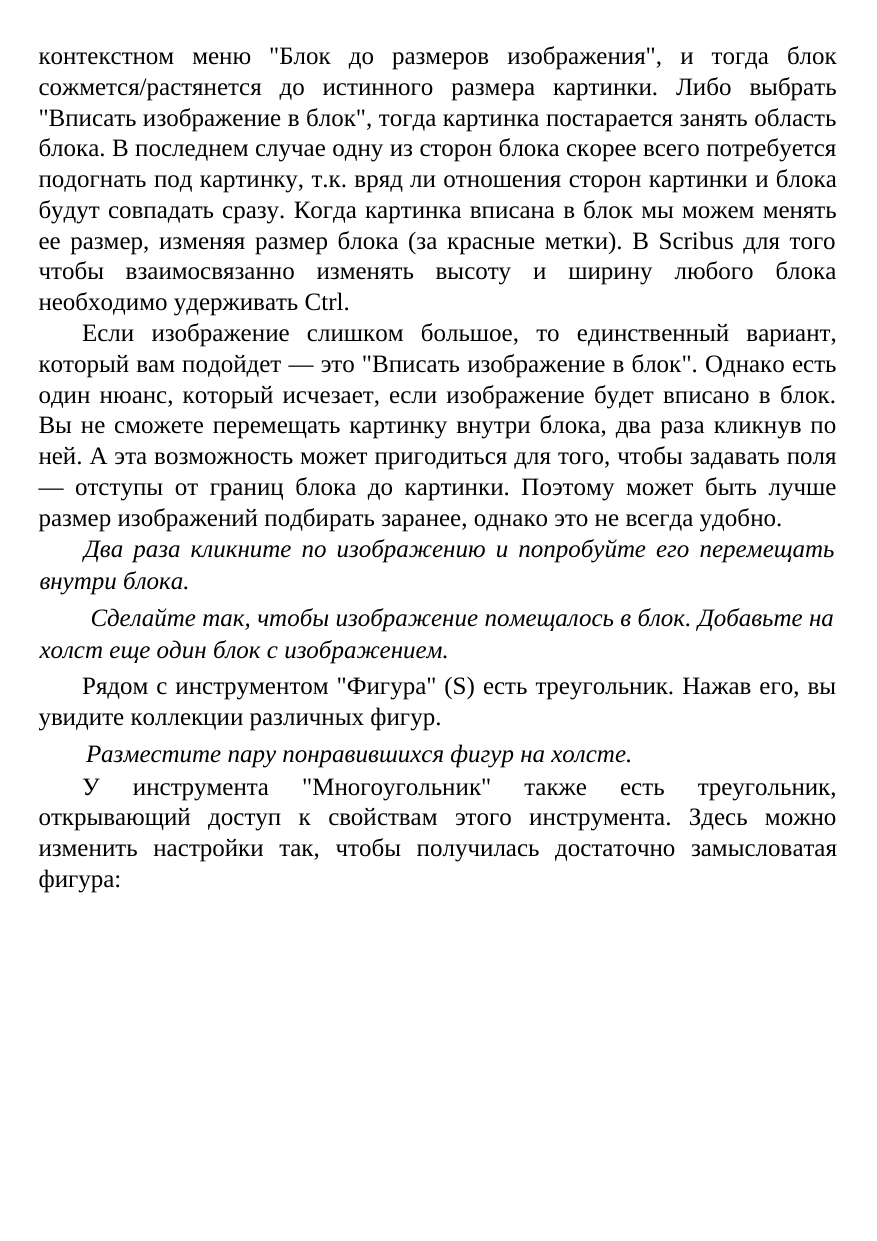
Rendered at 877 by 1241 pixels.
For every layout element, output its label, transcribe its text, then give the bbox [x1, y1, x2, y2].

text У инструмента "Многоугольник" также есть треугольник, открывающий доступ к свойствам этого инструмента. Здесь можно изменить настройки так, чтобы получилась достаточно замысловатая фигура: [38, 772, 837, 893]
text Сделайте так, чтобы изображение помещалось в блок. Добавьте на холст еще один блок с изображением. [39, 603, 837, 663]
text Два раза кликните по изображению и попробуйте его перемещать внутри блока. [39, 534, 837, 595]
text Разместите пару понравившихся фигур на холсте. [86, 739, 837, 768]
text Если изображение слишком большое, то единственный вариант, который вам подойдет — это "Вписать изображение в блок". Однако есть один нюанс, который исчезает, если изображение будет вписано в блок. Вы не сможете перемещать картинку внутри блока, два раза кликнув по ней. А эта возможность может пригодиться для того, чтобы задавать поля — отступы от границ блока до картинки. Поэтому может быть лучше размер изображений подбирать заранее, однако это не всегда удобно. [38, 318, 837, 532]
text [38, 41, 837, 316]
text Рядом с инструментом "Фигура" (S) есть треугольник. Нажав его, вы увидите коллекции различных фигур. [38, 671, 837, 731]
